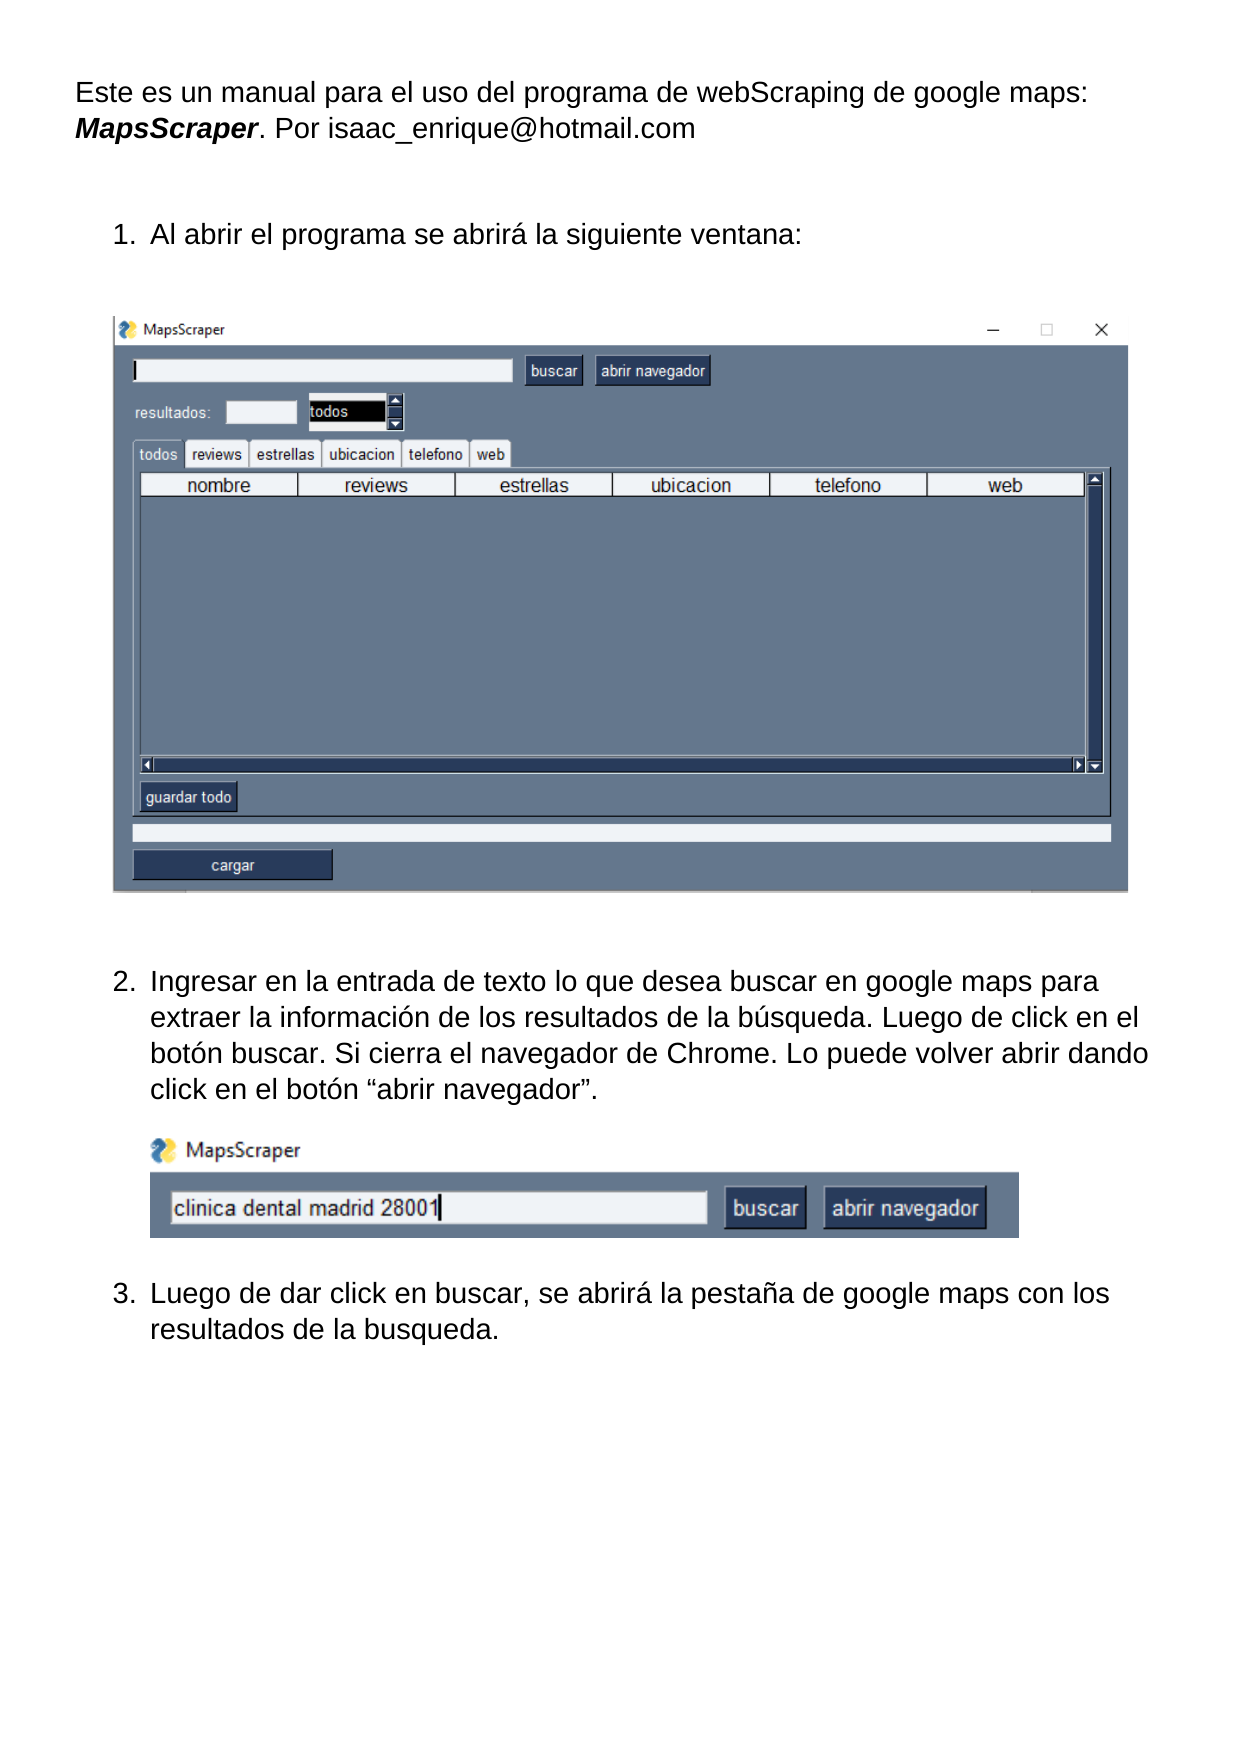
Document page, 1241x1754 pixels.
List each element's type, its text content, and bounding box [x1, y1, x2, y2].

list Al abrir el programa se abrirá la siguiente ventana: [112, 217, 1165, 250]
text Este es un manual para el uso del programa de webScraping de google maps: MapsScraper. Por isaac_enrique@hotmail.com [75, 75, 1165, 145]
list Luego de dar click en buscar, se abrirá la pestaña de google maps con los resultados de la busqueda. [112, 1276, 1165, 1346]
picture [112, 316, 1129, 893]
picture [150, 1138, 1019, 1238]
list Ingresar en la entrada de texto lo que desea buscar en google maps para extraer la información de los resultados de la búsqueda. Luego de click en el botón buscar. Si cierra el navegador de Chrome. Lo puede volver abrir dando click en el botón “abrir navegador”. [112, 964, 1165, 1106]
